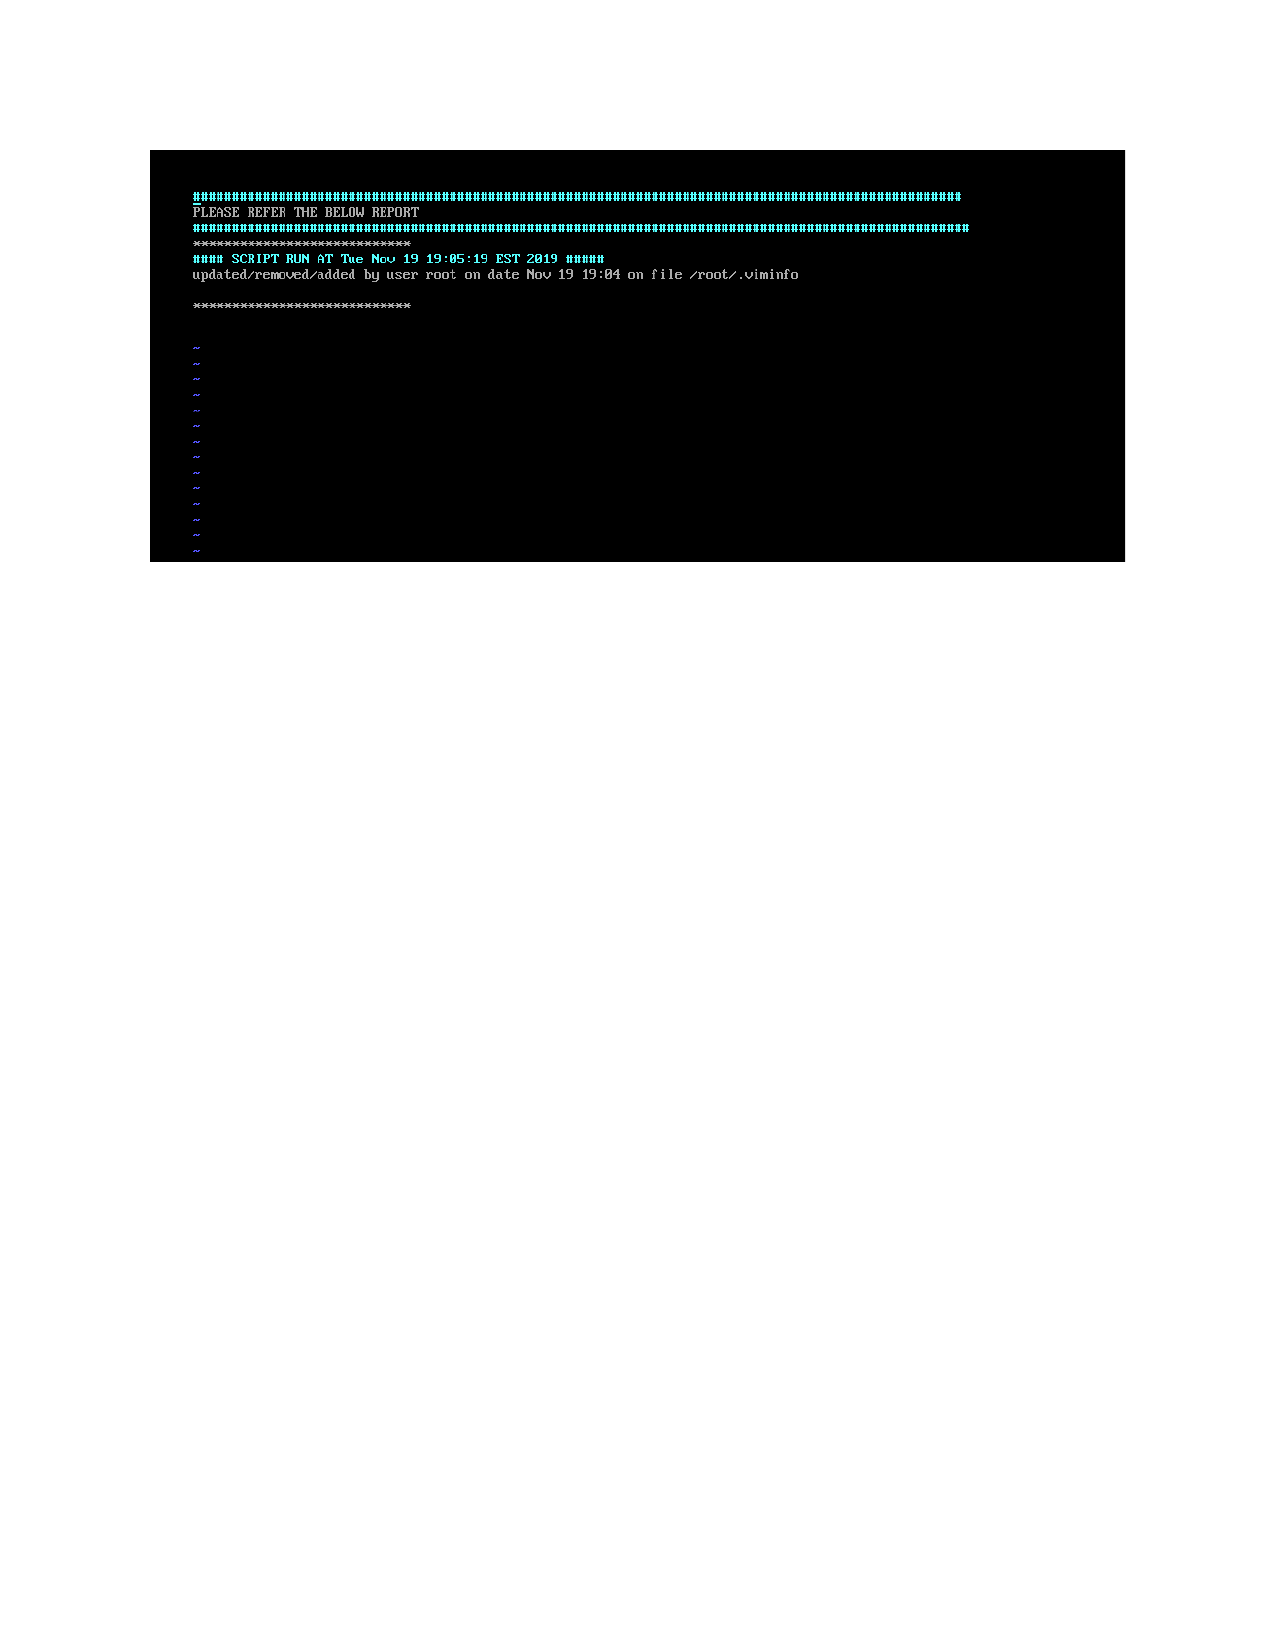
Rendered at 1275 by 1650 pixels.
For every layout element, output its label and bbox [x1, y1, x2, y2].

picture [150, 150, 1125, 562]
